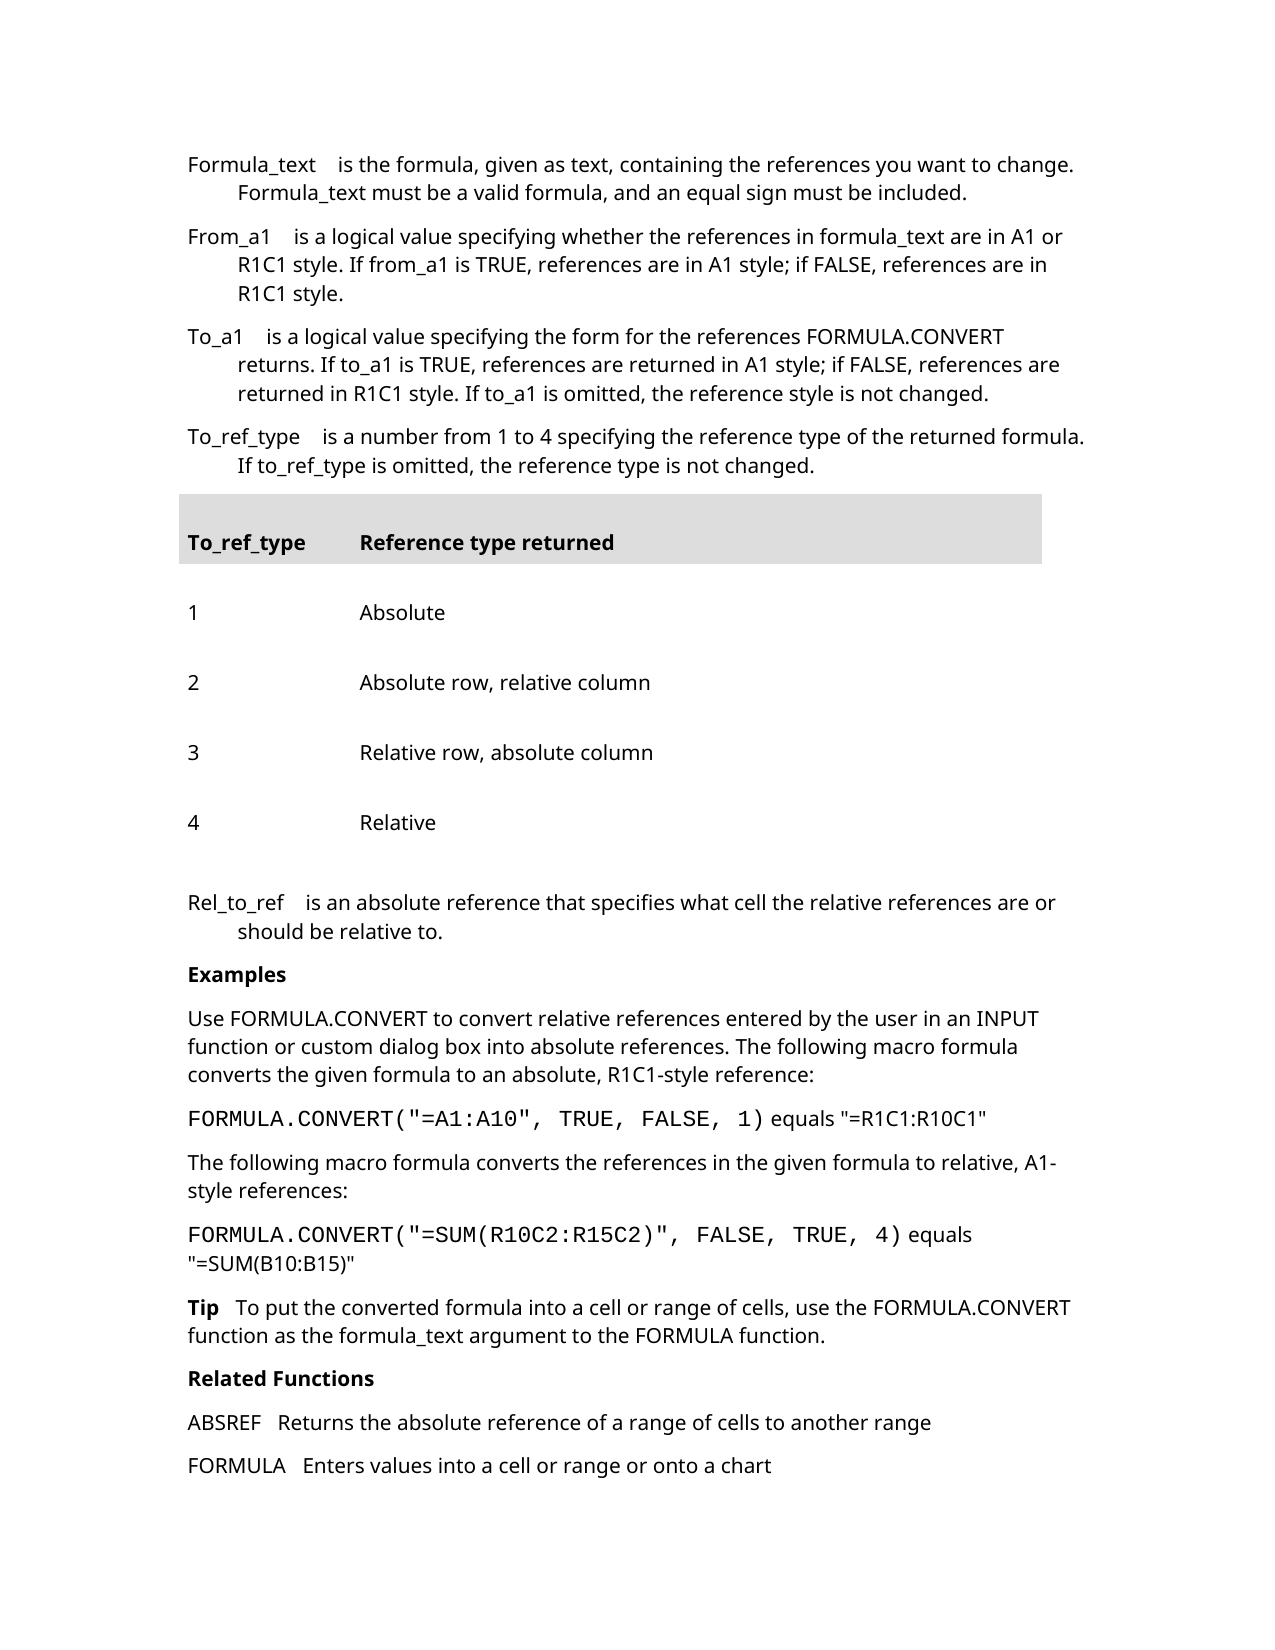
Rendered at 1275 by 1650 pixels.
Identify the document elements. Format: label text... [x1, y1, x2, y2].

table_header To_ref_type [179, 494, 351, 564]
table_cell Relative [351, 775, 1042, 845]
text Related Functions [187, 1364, 1087, 1393]
table_cell 3 [179, 705, 351, 775]
text To_a1 is a logical value specifying the form for the references FORMULA.CONVERT returns. If to_a1 is TRUE, references are returned in A1 style; if FALSE, references are returned in R1C1 style. If to_a1 is omitted, the reference style is not changed. [187, 322, 1087, 407]
text Use FORMULA.CONVERT to convert relative references entered by the user in an INPUT function or custom dialog box into absolute references. The following macro formula converts the given formula to an absolute, R1C1-style reference: [187, 1004, 1087, 1089]
table_cell 1 [179, 565, 351, 634]
table_cell 4 [179, 775, 351, 845]
text From_a1 is a logical value specifying whether the references in formula_text are in A1 or R1C1 style. If from_a1 is TRUE, references are in A1 style; if FALSE, references are in R1C1 style. [187, 222, 1087, 307]
text Tip To put the converted formula into a cell or range of cells, use the FORMULA.CONVERT function as the formula_text argument to the FORMULA function. [187, 1293, 1087, 1349]
text Rel_to_ref is an absolute reference that specifies what cell the relative references are or should be relative to. [187, 888, 1087, 945]
text FORMULA Enters values into a cell or range or onto a chart [187, 1451, 1087, 1480]
text FORMULA.CONVERT("=SUM(R10C2:R15C2)", FALSE, TRUE, 4) equals "=SUM(B10:B15)" [187, 1220, 1087, 1278]
text Formula_text is the formula, given as text, containing the references you want to change. Formula_text must be a valid formula, and an equal sign must be included. [187, 150, 1087, 207]
table_header Reference type returned [351, 494, 1042, 564]
text ABSREF Returns the absolute reference of a range of cells to another range [187, 1408, 1087, 1436]
text Examples [187, 960, 1087, 989]
text FORMULA.CONVERT("=A1:A10", TRUE, FALSE, 1) equals "=R1C1:R10C1" [187, 1104, 1087, 1133]
table_cell Relative row, absolute column [351, 705, 1042, 775]
table_cell 2 [179, 635, 351, 705]
table_cell Absolute [351, 565, 1042, 634]
text The following macro formula converts the references in the given formula to relative, A1-style references: [187, 1148, 1087, 1205]
text To_ref_type is a number from 1 to 4 specifying the reference type of the returned formula. If to_ref_type is omitted, the reference type is not changed. [187, 422, 1087, 479]
table_cell Absolute row, relative column [351, 635, 1042, 705]
